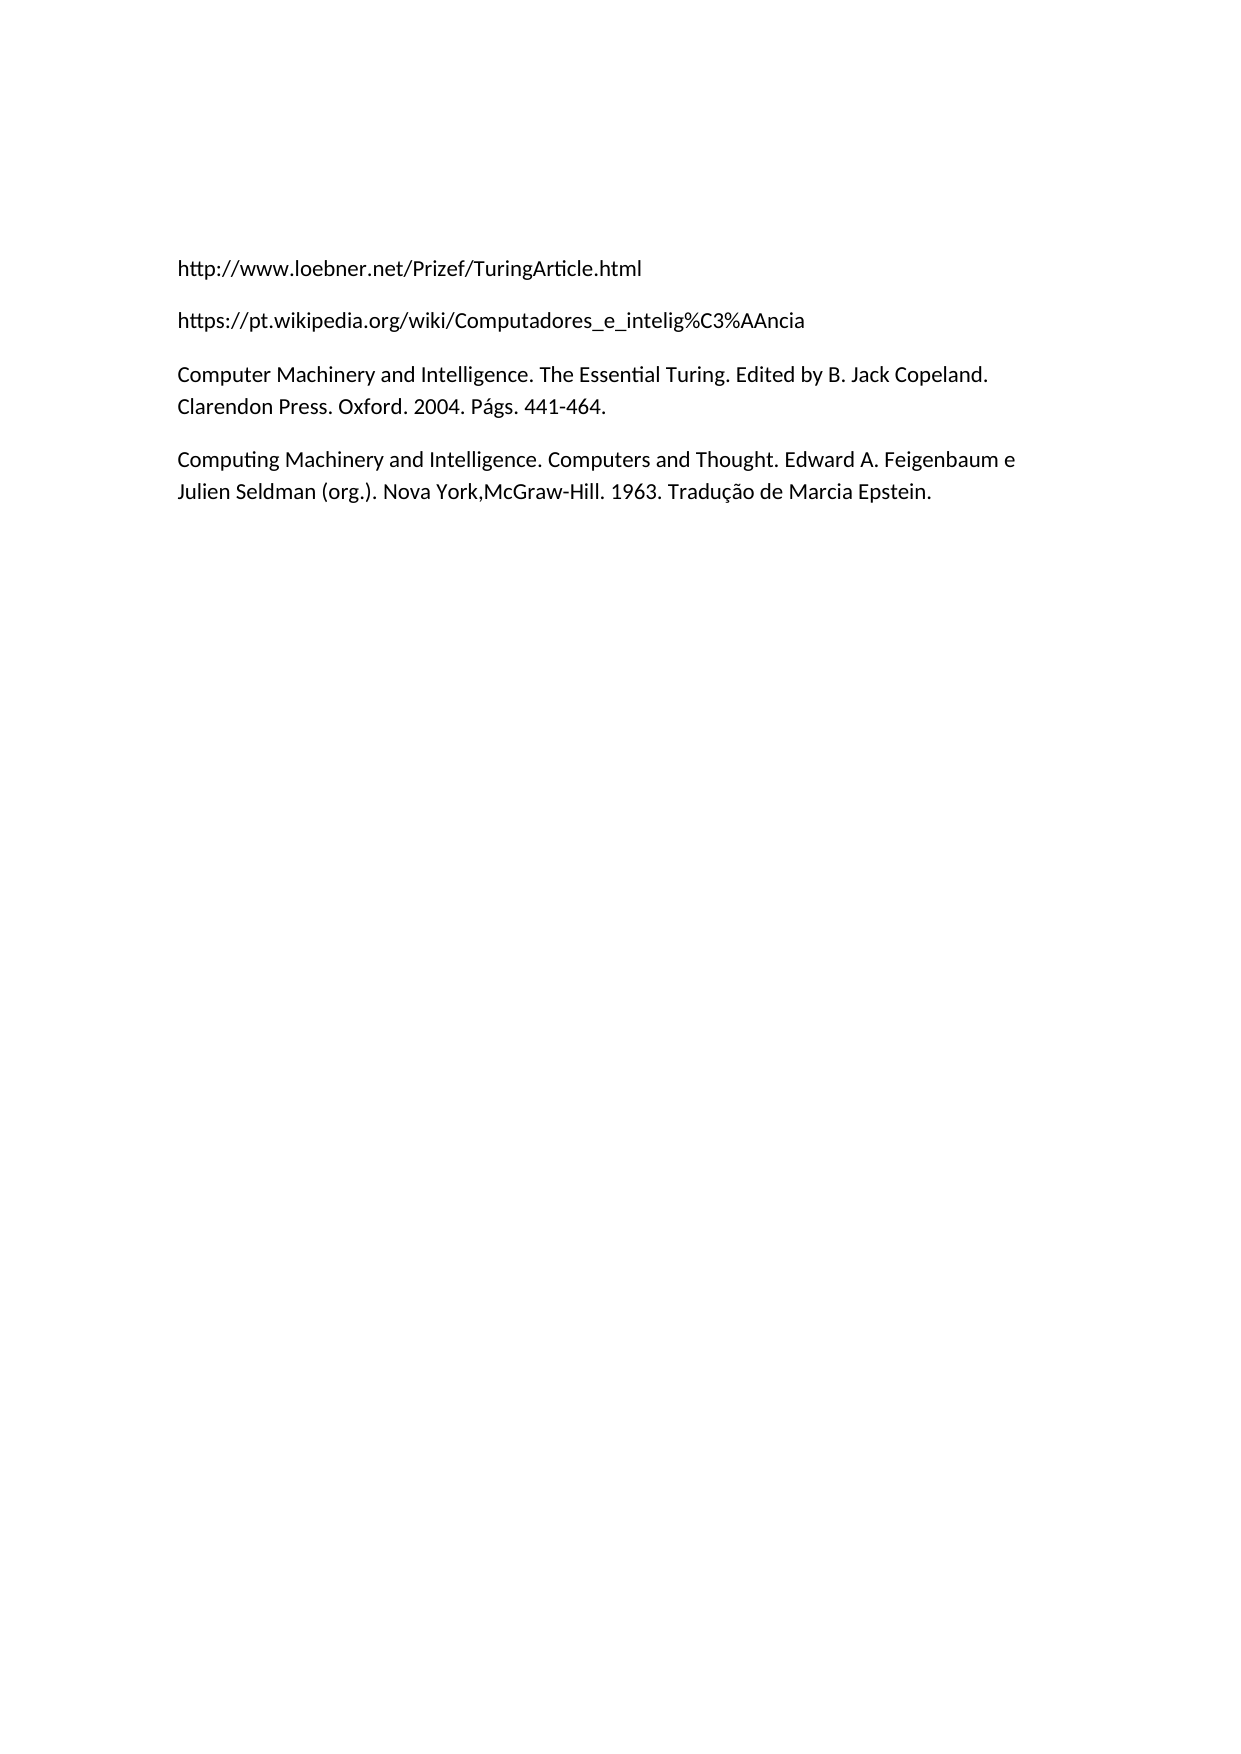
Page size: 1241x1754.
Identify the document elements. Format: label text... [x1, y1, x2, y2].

text http://www.loebner.net/Prizef/TuringArticle.html [177, 254, 1063, 282]
text https://pt.wikipedia.org/wiki/Computadores_e_intelig%C3%AAncia [177, 307, 1063, 335]
text Computer Machinery and Intelligence. The Essential Turing. Edited by B. Jack Copeland. Clarendon Press. Oxford. 2004. Págs. 441-464. [177, 360, 1063, 420]
text Computing Machinery and Intelligence. Computers and Thought. Edward A. Feigenbaum e Julien Seldman (org.). Nova York,McGraw-Hill. 1963. Tradução de Marcia Epstein. [177, 445, 1063, 505]
